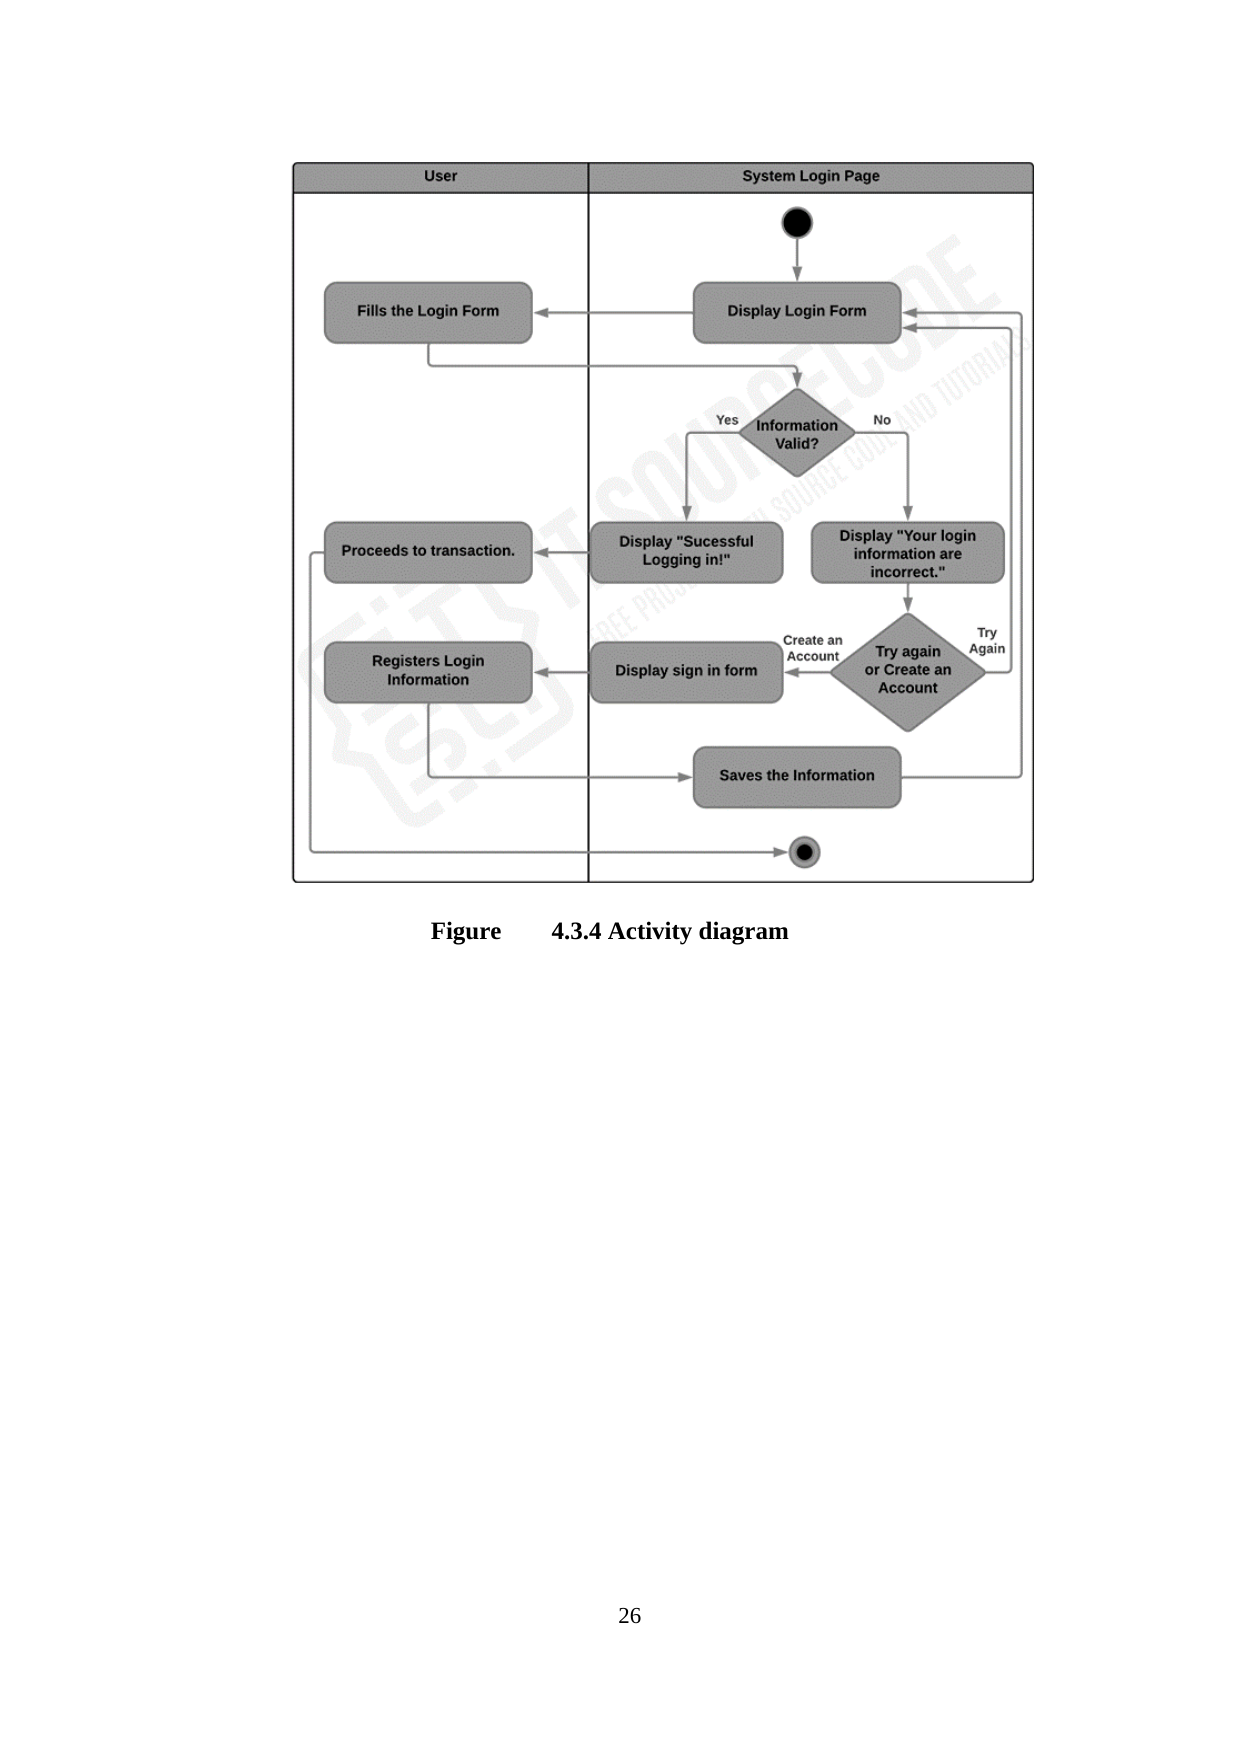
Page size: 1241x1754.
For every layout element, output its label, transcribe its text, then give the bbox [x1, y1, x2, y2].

picture [287, 159, 1041, 890]
text Figure 4.3.4 Activity diagram [100, 916, 1119, 945]
